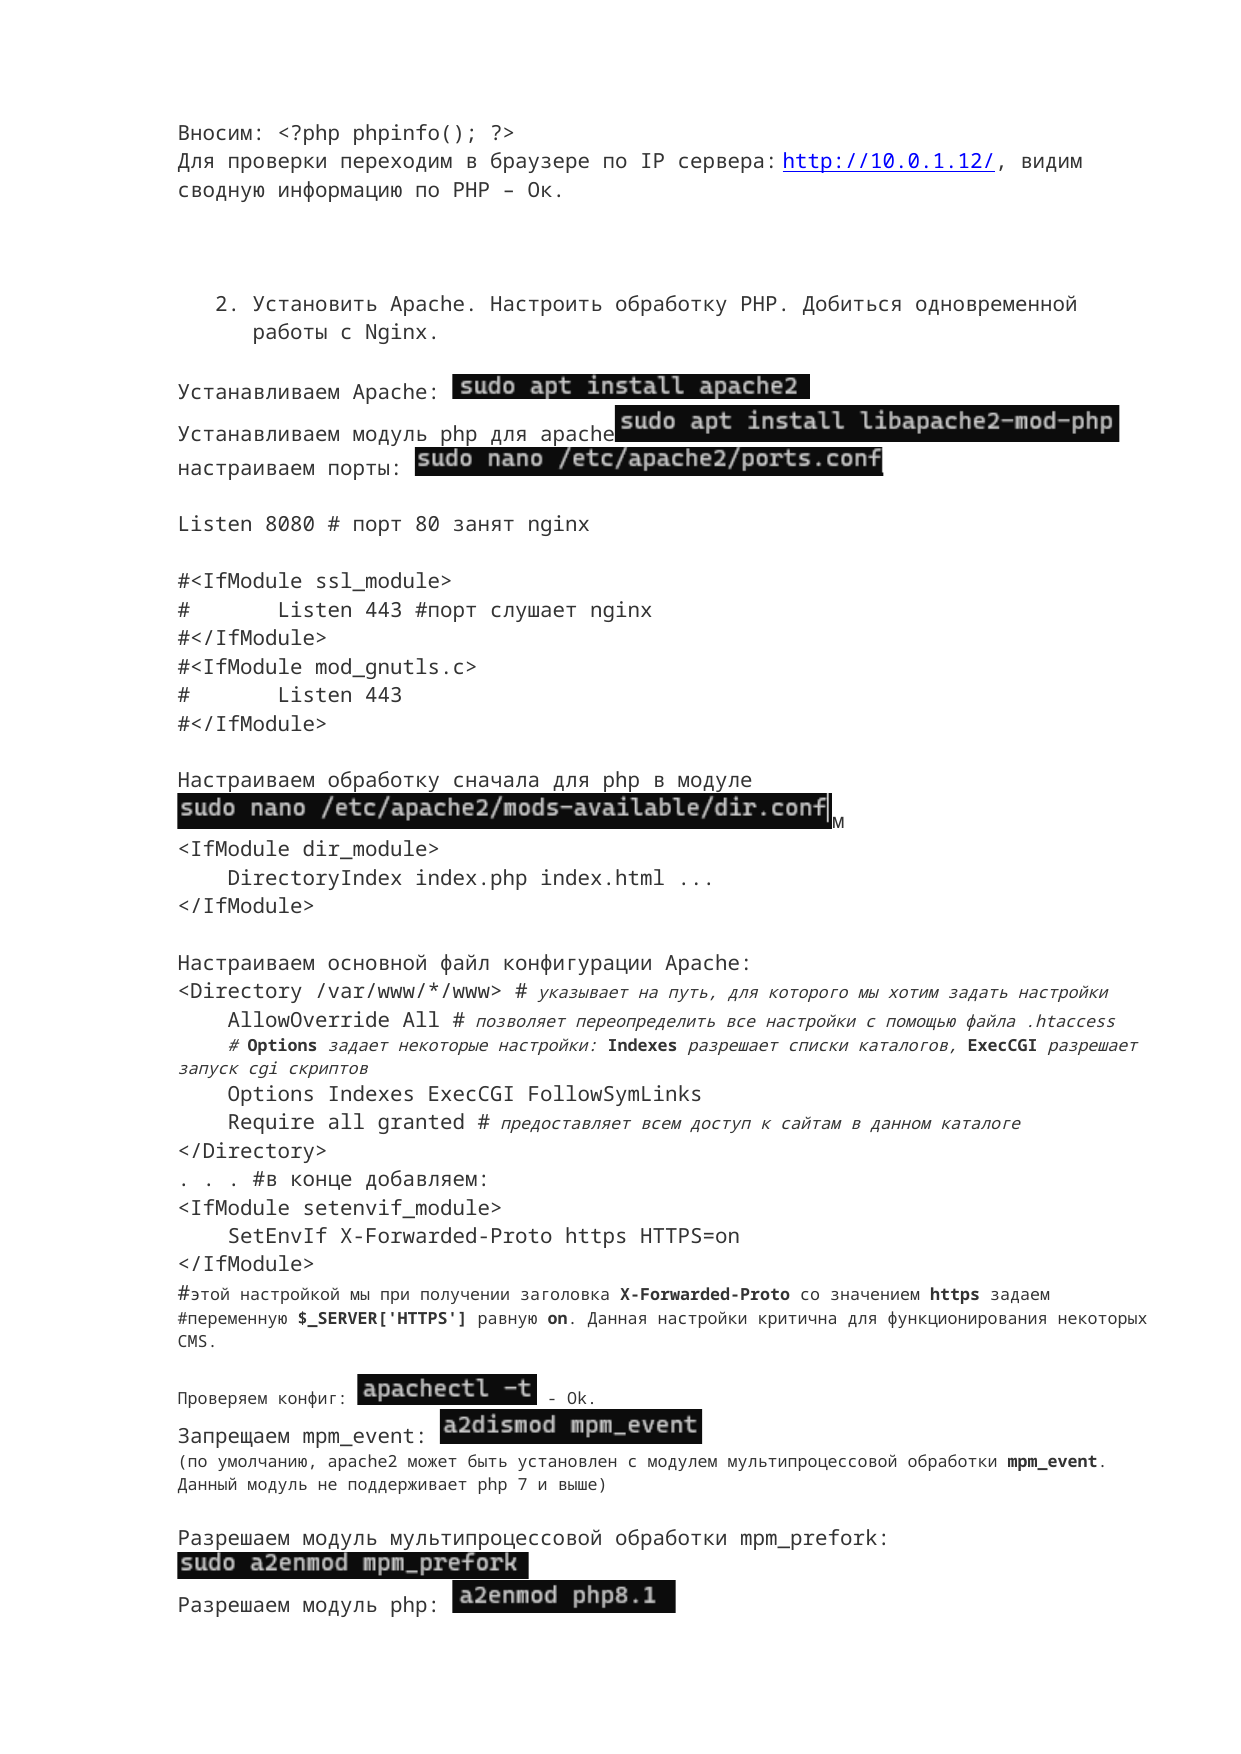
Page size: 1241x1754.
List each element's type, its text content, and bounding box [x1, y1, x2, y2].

text Проверяем конфиг: - Ok. [177, 1374, 1152, 1409]
picture [614, 405, 1120, 442]
picture [452, 374, 810, 399]
text Listen 8080 # порт 80 занят nginx #<IfModule ssl_module> # Listen 443 #порт слушает nginx #</IfModule> #<IfModule mod_gnutls.c> # Listen 443 #</IfModule> [177, 509, 1152, 737]
picture [414, 447, 884, 476]
text . . . #в конце добавляем: [177, 1164, 1152, 1193]
picture [357, 1374, 537, 1405]
text Разрешаем модуль php: [177, 1580, 1152, 1619]
picture [177, 1552, 529, 1579]
text Для проверки переходим в браузере по IP сервера: http://10.0.1.12/, видим сводную информацию по PHP – Ок. [177, 147, 1152, 203]
list Установить Apache. Настроить обработку PHP. Добиться одновременной работы с Nginx. [215, 289, 1152, 346]
text #этой настройкой мы при получении заголовка X-Forwarded-Proto со значением https задаем #переменную $_SERVER['HTTPS'] равную on. Данная настройки критична для функционирования некоторых CMS. [177, 1278, 1152, 1352]
picture [452, 1580, 676, 1613]
text <IfModule dir_module> DirectoryIndex index.php index.html ... </IfModule> [177, 834, 1152, 920]
picture [177, 793, 832, 829]
text Разрешаем модуль мультипроцессовой обработки mpm_prefork: [177, 1523, 1152, 1580]
picture [439, 1409, 703, 1444]
text <Directory /var/www/*/www> # указывает на путь, для которого мы хотим задать настройки AllowOverride All # позволяет переопределить все настройки с помощью файла .htaccess [177, 977, 1152, 1033]
text Настраиваем основной файл конфигурации Apache: [177, 948, 1152, 977]
text Запрещаем mpm_event: [177, 1409, 1152, 1450]
text # Options задает некоторые настройки: Indexes разрешает списки каталогов, ExecCGI разрешает запуск cgi скриптов Options Indexes ExecCGI FollowSymLinks Require all granted # предоставляет всем доступ к сайтам в данном каталоге </Directory> [177, 1033, 1152, 1164]
text Вносим: <?php phpinfo(); ?> [177, 118, 1152, 147]
text <IfModule setenvif_module> SetEnvIf X-Forwarded-Proto https HTTPS=on </IfModule> [177, 1193, 1152, 1278]
text (по умолчанию, apache2 может быть установлен с модулем мультипроцессовой обработки mpm_event. Данный модуль не поддерживает php 7 и выше) [177, 1450, 1152, 1495]
